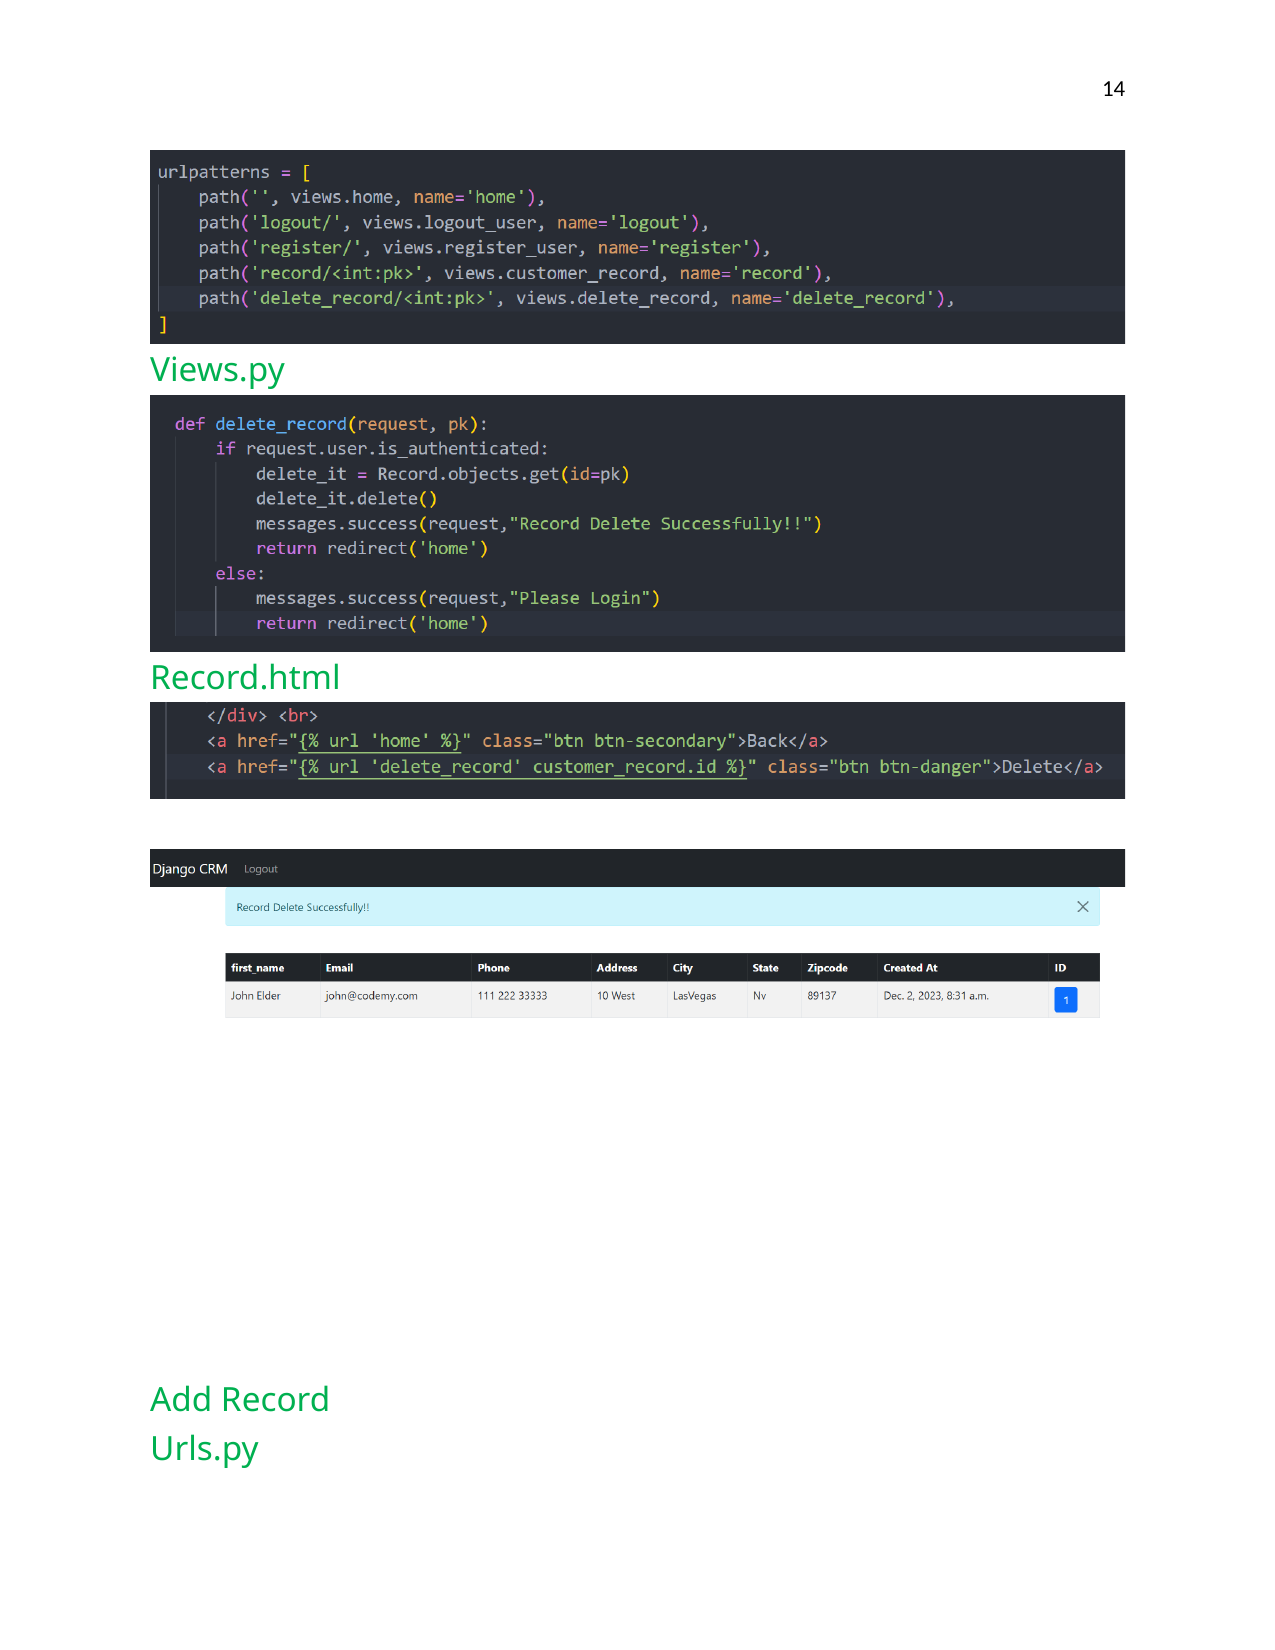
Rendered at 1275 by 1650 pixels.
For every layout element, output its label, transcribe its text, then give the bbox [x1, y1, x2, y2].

text Add Record [150, 1375, 1125, 1421]
picture [150, 395, 1125, 652]
text Urls.py [150, 1424, 1125, 1470]
picture [150, 702, 1125, 799]
text Views.py [150, 346, 1125, 392]
picture [150, 150, 1125, 344]
picture [150, 849, 1125, 1031]
text Record.html [150, 654, 1125, 699]
